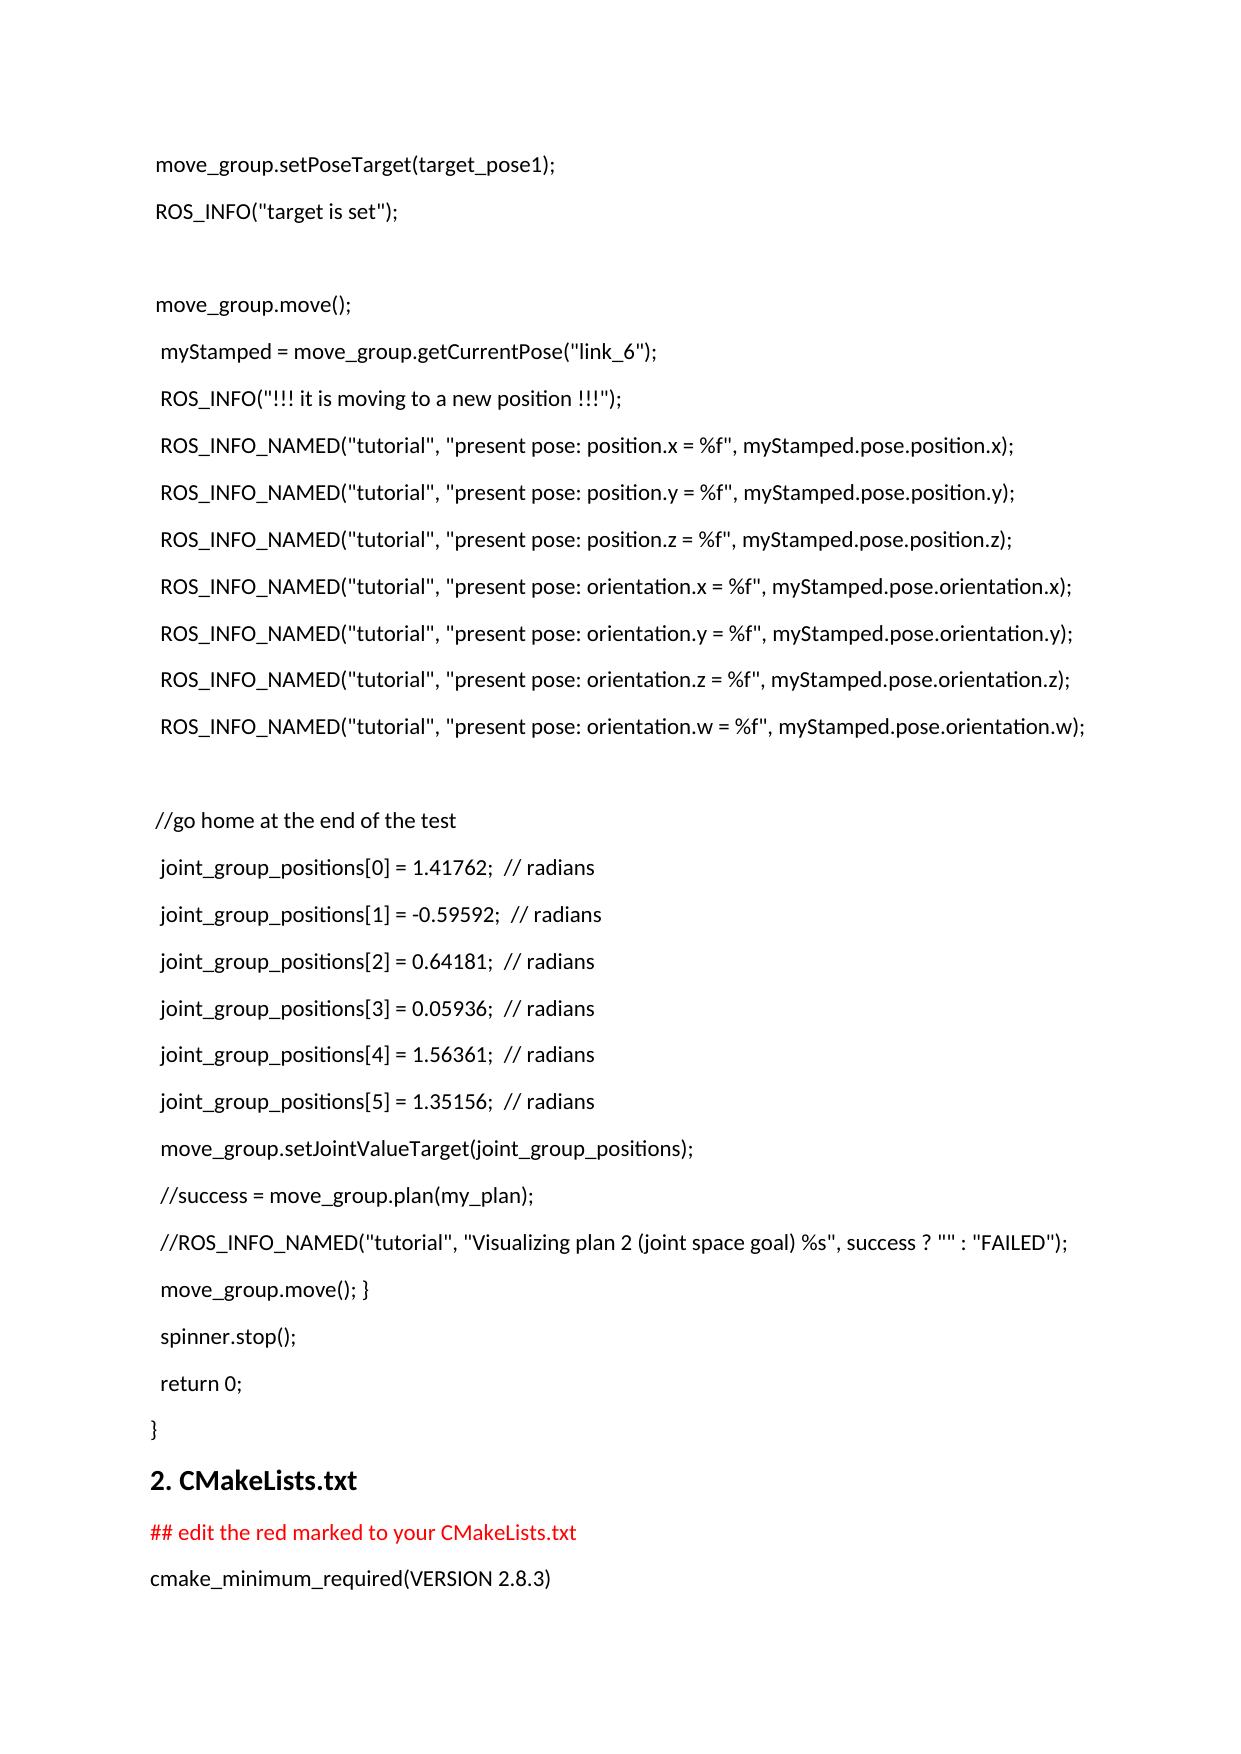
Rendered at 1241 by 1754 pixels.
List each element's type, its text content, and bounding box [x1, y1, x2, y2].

text ROS_INFO("target is set"); [150, 197, 1090, 225]
text move_group.move(); } [150, 1275, 1090, 1303]
text ROS_INFO_NAMED("tutorial", "present pose: orientation.y = %f", myStamped.pose.orientation.y); [150, 619, 1090, 647]
text myStamped = move_group.getCurrentPose("link_6"); [150, 337, 1090, 366]
text ROS_INFO_NAMED("tutorial", "present pose: orientation.z = %f", myStamped.pose.orientation.z); [150, 666, 1090, 694]
text ROS_INFO_NAMED("tutorial", "present pose: orientation.x = %f", myStamped.pose.orientation.x); [150, 572, 1090, 600]
text return 0; [150, 1369, 1090, 1397]
text joint_group_positions[4] = 1.56361; // radians [150, 1041, 1090, 1069]
text //ROS_INFO_NAMED("tutorial", "Visualizing plan 2 (joint space goal) %s", success ? "" : "FAILED"); [150, 1228, 1090, 1256]
text } [150, 1416, 1090, 1444]
text move_group.setPoseTarget(target_pose1); [150, 150, 1090, 178]
text ROS_INFO_NAMED("tutorial", "present pose: orientation.w = %f", myStamped.pose.orientation.w); [150, 712, 1090, 741]
text move_group.move(); [150, 291, 1090, 319]
text spinner.stop(); [150, 1322, 1090, 1350]
text 2. CMakeLists.txt [150, 1462, 1090, 1498]
text move_group.setJointValueTarget(joint_group_positions); [150, 1134, 1090, 1162]
text joint_group_positions[2] = 0.64181; // radians [150, 947, 1090, 975]
text joint_group_positions[3] = 0.05936; // radians [150, 994, 1090, 1022]
text ROS_INFO_NAMED("tutorial", "present pose: position.x = %f", myStamped.pose.position.x); [150, 431, 1090, 459]
text ROS_INFO("!!! it is moving to a new position !!!"); [150, 384, 1090, 412]
text joint_group_positions[0] = 1.41762; // radians [150, 853, 1090, 881]
text ROS_INFO_NAMED("tutorial", "present pose: position.y = %f", myStamped.pose.position.y); [150, 478, 1090, 506]
text joint_group_positions[1] = -0.59592; // radians [150, 900, 1090, 928]
text joint_group_positions[5] = 1.35156; // radians [150, 1087, 1090, 1116]
text //go home at the end of the test [150, 806, 1090, 834]
text ## edit the red marked to your CMakeLists.txt [150, 1518, 1090, 1546]
text cmake_minimum_required(VERSION 2.8.3) [150, 1564, 1090, 1592]
text ROS_INFO_NAMED("tutorial", "present pose: position.z = %f", myStamped.pose.position.z); [150, 525, 1090, 553]
text //success = move_group.plan(my_plan); [150, 1181, 1090, 1209]
